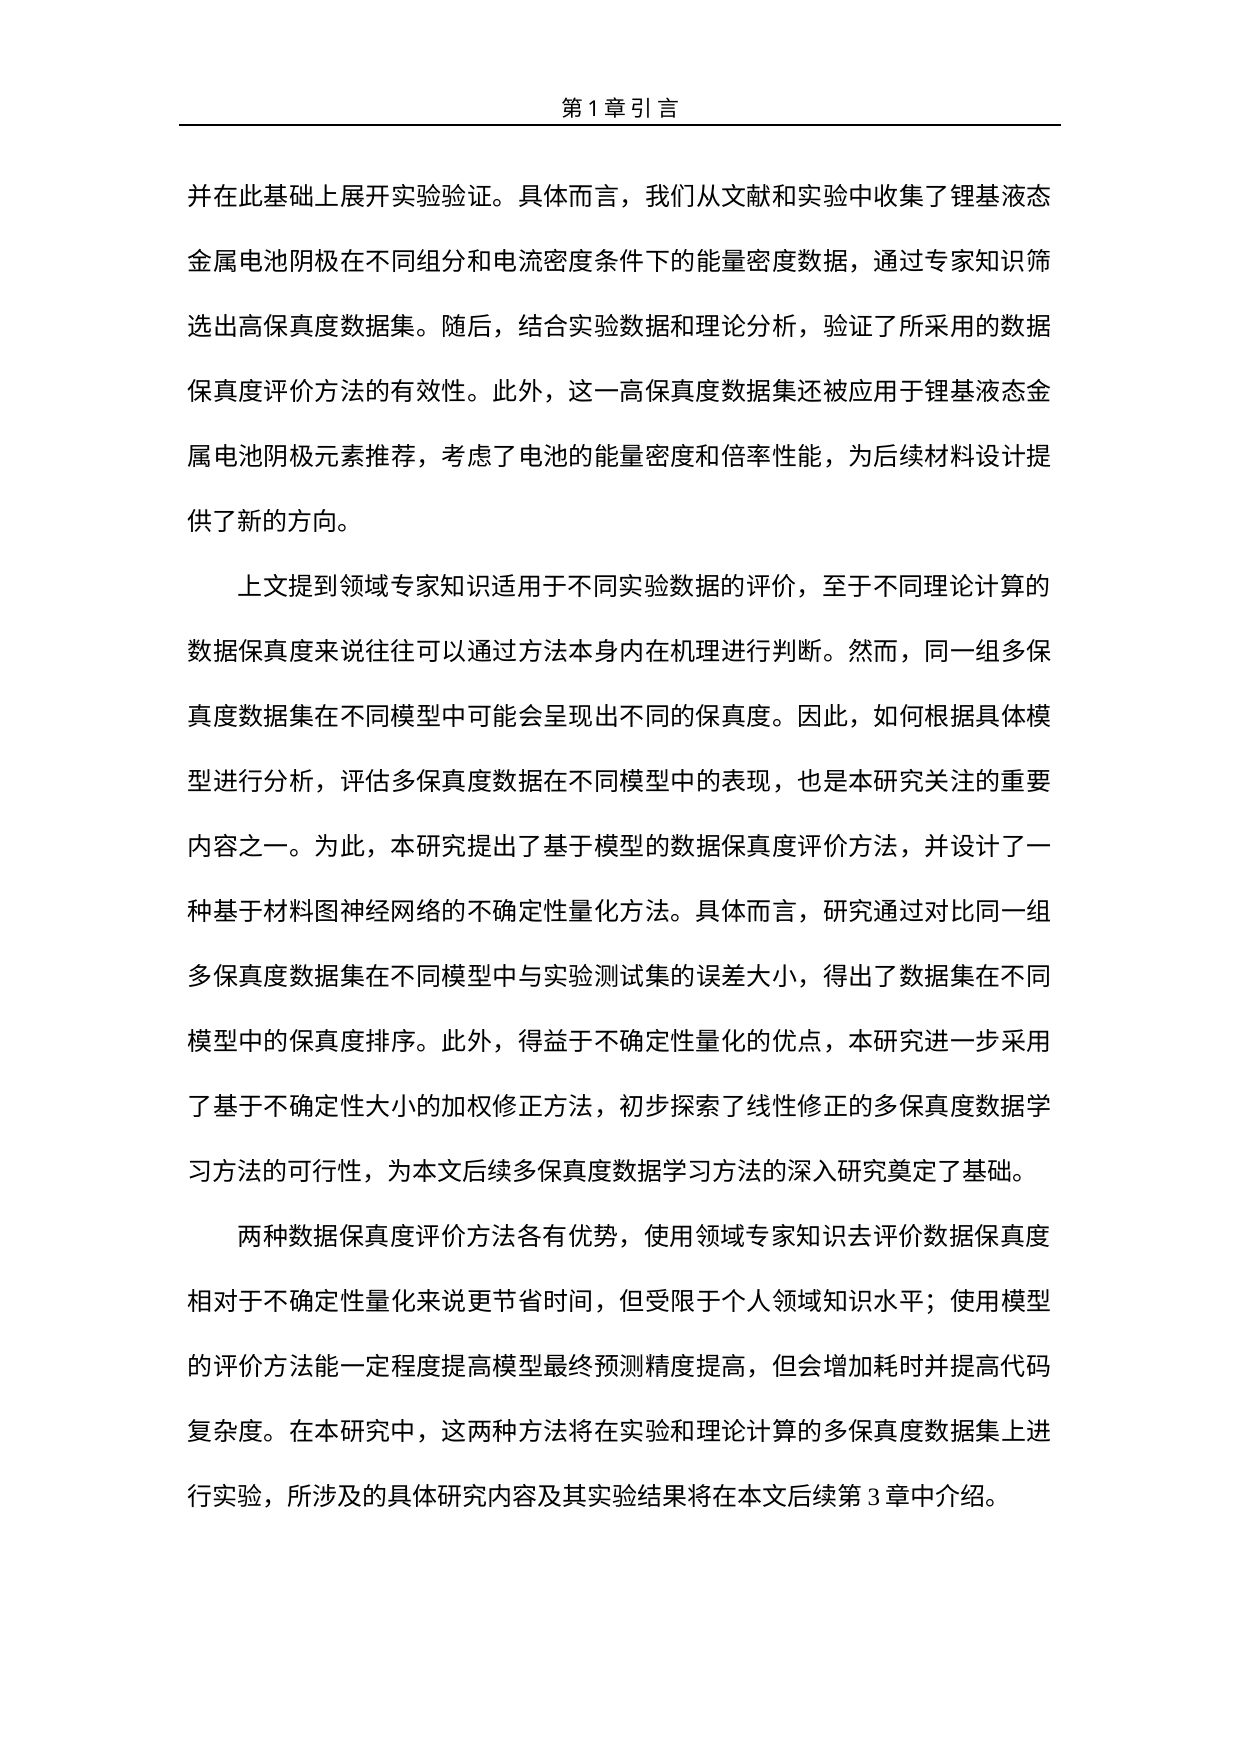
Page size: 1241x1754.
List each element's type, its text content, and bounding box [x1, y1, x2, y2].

text 两种数据保真度评价方法各有优势，使用领域专家知识去评价数据保真度相对于不确定性量化来说更节省时间，但受限于个人领域知识水平；使用模型的评价方法能一定程度提高模型最终预测精度提高，但会增加耗时并提高代码复杂度。在本研究中，这两种方法将在实验和理论计算的多保真度数据集上进行实验，所涉及的具体研究内容及其实验结果将在本文后续第3章中介绍。 [187, 1202, 1053, 1527]
text 上文提到领域专家知识适用于不同实验数据的评价，至于不同理论计算的数据保真度来说往往可以通过方法本身内在机理进行判断。然而，同一组多保真度数据集在不同模型中可能会呈现出不同的保真度。因此，如何根据具体模型进行分析，评估多保真度数据在不同模型中的表现，也是本研究关注的重要内容之一。为此，本研究提出了基于模型的数据保真度评价方法，并设计了一种基于材料图神经网络的不确定性量化方法。具体而言，研究通过对比同一组多保真度数据集在不同模型中与实验测试集的误差大小，得出了数据集在不同模型中的保真度排序。此外，得益于不确定性量化的优点，本研究进一步采用了基于不确定性大小的加权修正方法，初步探索了线性修正的多保真度数据学习方法的可行性，为本文后续多保真度数据学习方法的深入研究奠定了基础。 [187, 552, 1053, 1202]
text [187, 162, 1053, 552]
